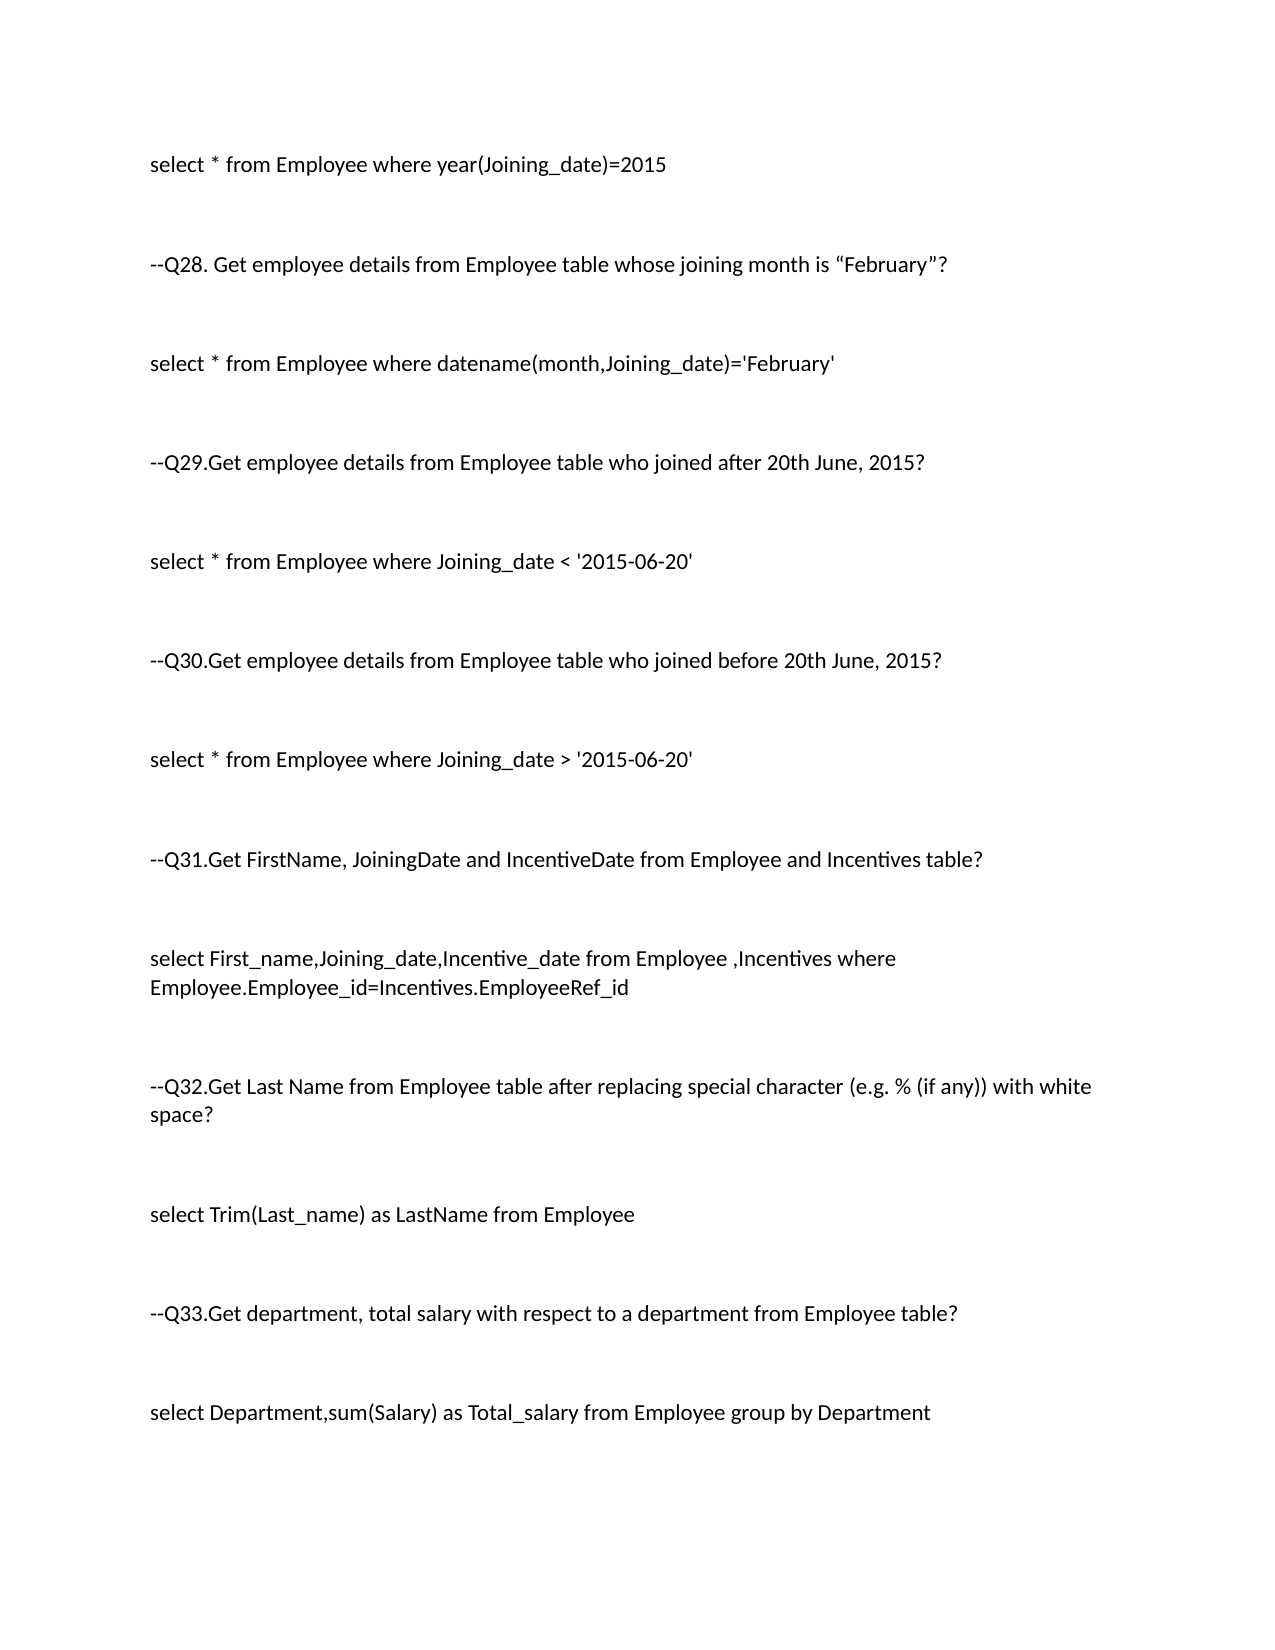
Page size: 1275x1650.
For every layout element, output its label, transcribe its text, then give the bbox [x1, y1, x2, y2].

text select * from Employee where Joining_date < '2015-06-20' [150, 547, 1125, 575]
text --Q30.Get employee details from Employee table who joined before 20th June, 2015? [150, 646, 1125, 674]
text select * from Employee where datename(month,Joining_date)='February' [150, 348, 1125, 377]
text --Q28. Get employee details from Employee table whose joining month is “February”? [150, 249, 1125, 278]
text --Q32.Get Last Name from Employee table after replacing special character (e.g. % (if any)) with white space? [150, 1071, 1125, 1129]
text --Q33.Get department, total salary with respect to a department from Employee table? [150, 1298, 1125, 1327]
text select Trim(Last_name) as LastName from Employee [150, 1199, 1125, 1228]
text select First_name,Joining_date,Incentive_date from Employee ,Incentives where Employee.Employee_id=Incentives.EmployeeRef_id [150, 943, 1125, 1001]
text --Q31.Get FirstName, JoiningDate and IncentiveDate from Employee and Incentives table? [150, 844, 1125, 873]
text --Q29.Get employee details from Employee table who joined after 20th June, 2015? [150, 447, 1125, 476]
text select Department,sum(Salary) as Total_salary from Employee group by Department [150, 1397, 1125, 1426]
text select * from Employee where Joining_date > '2015-06-20' [150, 745, 1125, 774]
text select * from Employee where year(Joining_date)=2015 [150, 150, 1125, 179]
